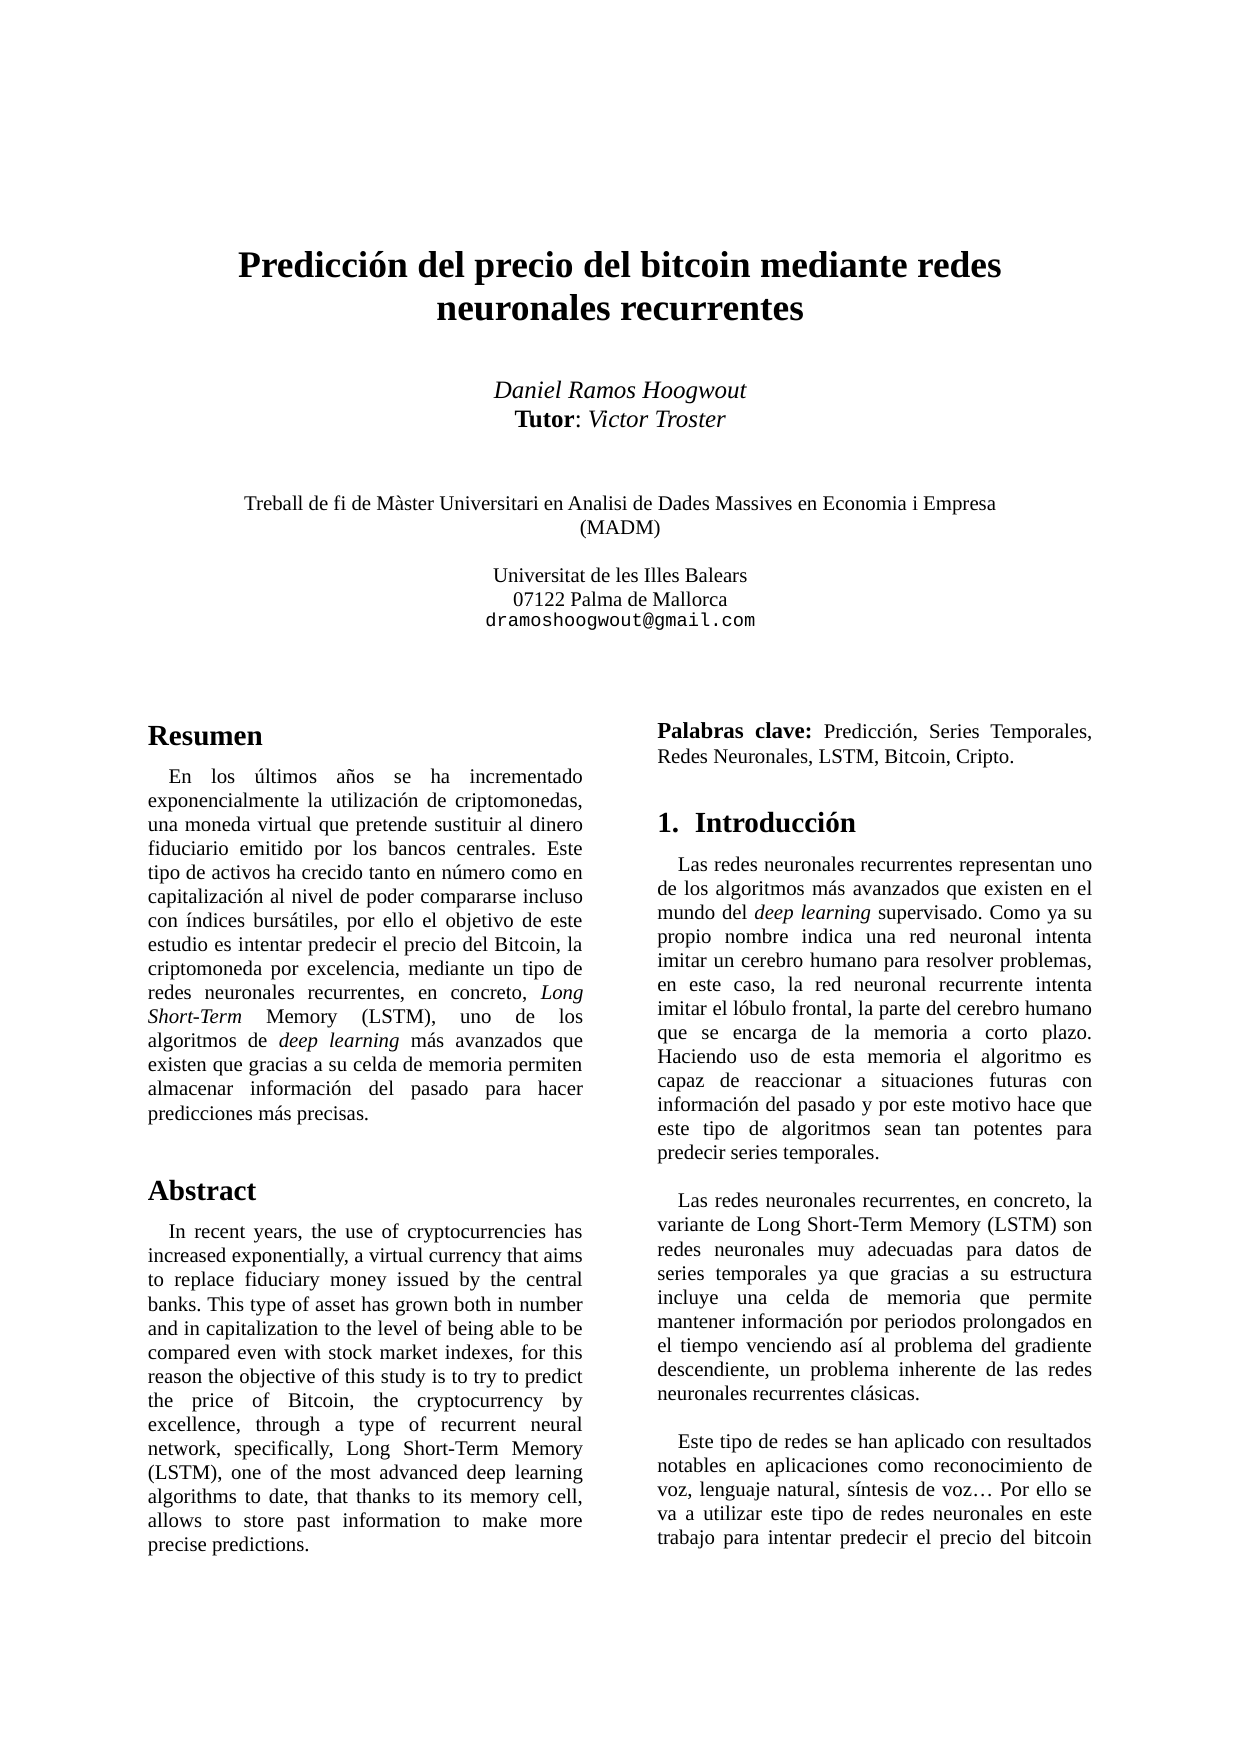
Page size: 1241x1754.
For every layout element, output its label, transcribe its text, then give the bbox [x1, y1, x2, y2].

text Abstract [148, 1173, 583, 1207]
table_cell Treball de fi de Màster Universitari en Analisi de Dades Massives en Economia i Empresa (MADM) Universitat de les Illes Balears 07122 Palma de Mallorca dramoshoogwout@gmail.com [220, 491, 1021, 689]
text Las redes neuronales recurrentes, en concreto, la variante de Long Short-Term Memory (LSTM) son redes neuronales muy adecuadas para datos de series temporales ya que gracias a su estructura incluye una celda de memoria que permite mantener información por periodos prolongados en el tiempo venciendo así al problema del gradiente descendiente, un problema inherente de las redes neuronales recurrentes clásicas. [657, 1188, 1093, 1405]
text Palabras clave: Predicción, Series Temporales, Redes Neuronales, LSTM, Bitcoin, Cripto. [657, 718, 1093, 768]
text En los últimos años se ha incrementado exponencialmente la utilización de criptomonedas, una moneda virtual que pretende sustituir al dinero fiduciario emitido por los bancos centrales. Este tipo de activos ha crecido tanto en número como en capitalización al nivel de poder compararse incluso con índices bursátiles, por ello el objetivo de este estudio es intentar predecir el precio del Bitcoin, la criptomoneda por excelencia, mediante un tipo de redes neuronales recurrentes, en concreto, Long Short-Term Memory (LSTM), uno de los algoritmos de deep learning más avanzados que existen que gracias a su celda de memoria permiten almacenar información del pasado para hacer predicciones más precisas. [148, 763, 583, 1124]
text Resumen [148, 718, 583, 751]
text Introducción [657, 805, 1093, 839]
table_header Daniel Ramos Hoogwout Tutor: Victor Troster [220, 376, 1021, 491]
text Las redes neuronales recurrentes representan uno de los algoritmos más avanzados que existen en el mundo del deep learning supervisado. Como ya su propio nombre indica una red neuronal intenta imitar un cerebro humano para resolver problemas, en este caso, la red neuronal recurrente intenta imitar el lóbulo frontal, la parte del cerebro humano que se encarga de la memoria a corto plazo. Haciendo uso de esta memoria el algoritmo es capaz de reaccionar a situaciones futuras con información del pasado y por este motivo hace que este tipo de algoritmos sean tan potentes para predecir series temporales. [657, 851, 1093, 1164]
text In recent years, the use of cryptocurrencies has increased exponentially, a virtual currency that aims to replace fiduciary money issued by the central banks. This type of asset has grown both in number and in capitalization to the level of being able to be compared even with stock market indexes, for this reason the objective of this study is to try to predict the price of Bitcoin, the cryptocurrency by excellence, through a type of recurrent neural network, specifically, Long Short-Term Memory (LSTM), one of the most advanced deep learning algorithms to date, that thanks to its memory cell, allows to store past information to make more precise predictions. [148, 1219, 583, 1556]
text Predicción del precio del bitcoin mediante redes neuronales recurrentes [148, 242, 1093, 328]
